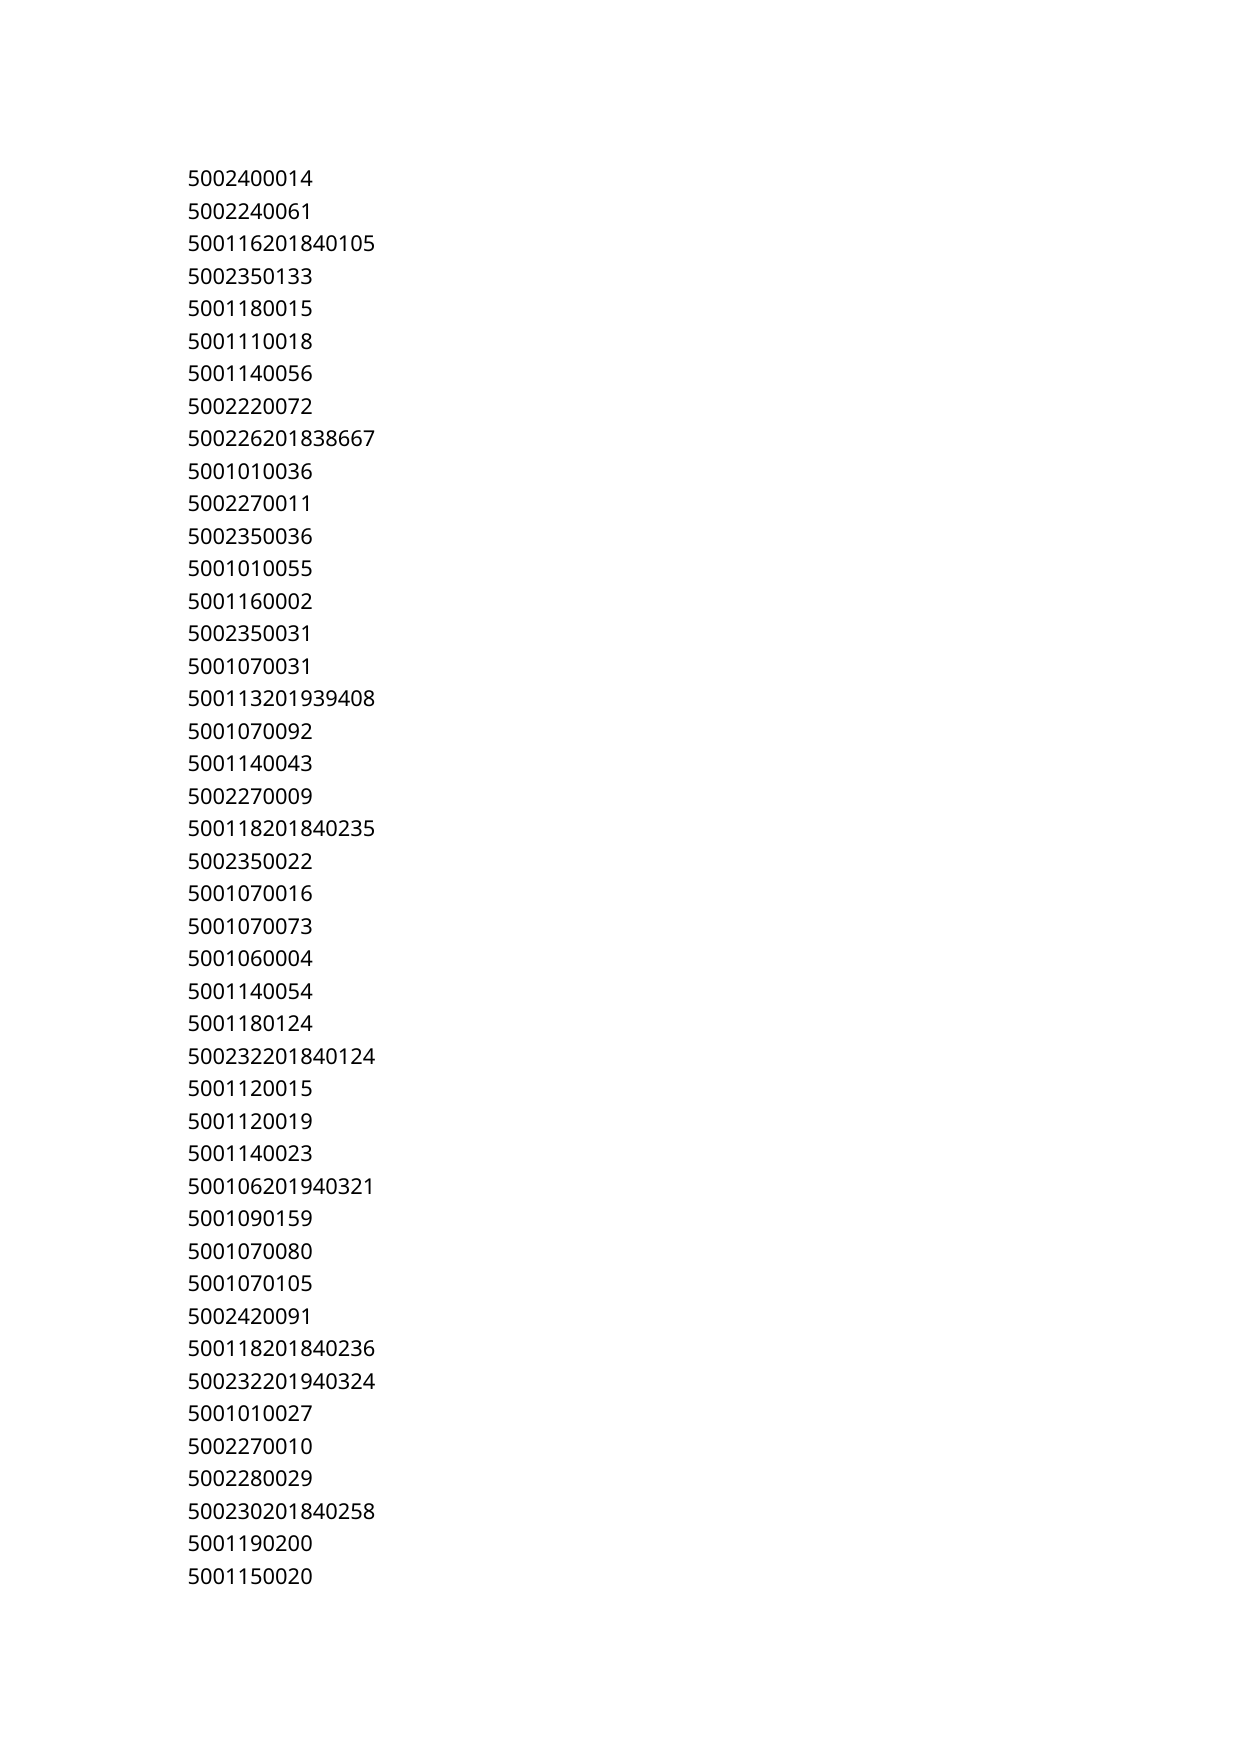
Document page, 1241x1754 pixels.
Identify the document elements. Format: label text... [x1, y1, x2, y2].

text 500230201840258 [187, 1494, 1053, 1527]
text 5001120019 [187, 1104, 1053, 1137]
text 5002420091 [187, 1299, 1053, 1332]
text 500118201840236 [187, 1332, 1053, 1364]
text 5001010027 [187, 1397, 1053, 1429]
text 5001140056 [187, 357, 1053, 389]
text 5001140054 [187, 974, 1053, 1007]
text 5001070073 [187, 909, 1053, 942]
text 5001070080 [187, 1234, 1053, 1267]
text 5002240061 [187, 194, 1053, 227]
text 5002270011 [187, 487, 1053, 519]
text 5002350133 [187, 259, 1053, 292]
text 5001120015 [187, 1072, 1053, 1104]
text 5001090159 [187, 1202, 1053, 1234]
text 5002280029 [187, 1462, 1053, 1494]
text 500116201840105 [187, 227, 1053, 259]
text 5001180124 [187, 1007, 1053, 1039]
text 500232201840124 [187, 1039, 1053, 1072]
text 500226201838667 [187, 422, 1053, 454]
text 500232201940324 [187, 1364, 1053, 1397]
text 5001070092 [187, 714, 1053, 747]
text 500118201840235 [187, 812, 1053, 844]
text 5001070016 [187, 877, 1053, 909]
text 5002270010 [187, 1429, 1053, 1462]
text 5001010036 [187, 454, 1053, 487]
text 500106201940321 [187, 1169, 1053, 1202]
text 5002400014 [187, 162, 1053, 194]
text 5002350031 [187, 617, 1053, 649]
text 5002350022 [187, 844, 1053, 877]
text 5002220072 [187, 389, 1053, 422]
text 5001070031 [187, 649, 1053, 682]
text 5002350036 [187, 519, 1053, 552]
text 5001140023 [187, 1137, 1053, 1169]
text 5001150020 [187, 1559, 1053, 1592]
text 5001110018 [187, 324, 1053, 357]
text 5001070105 [187, 1267, 1053, 1299]
text 5002270009 [187, 779, 1053, 812]
text 5001160002 [187, 584, 1053, 617]
text 500113201939408 [187, 682, 1053, 714]
text 5001190200 [187, 1527, 1053, 1559]
text 5001060004 [187, 942, 1053, 974]
text 5001010055 [187, 552, 1053, 584]
text 5001180015 [187, 292, 1053, 324]
text 5001140043 [187, 747, 1053, 779]
